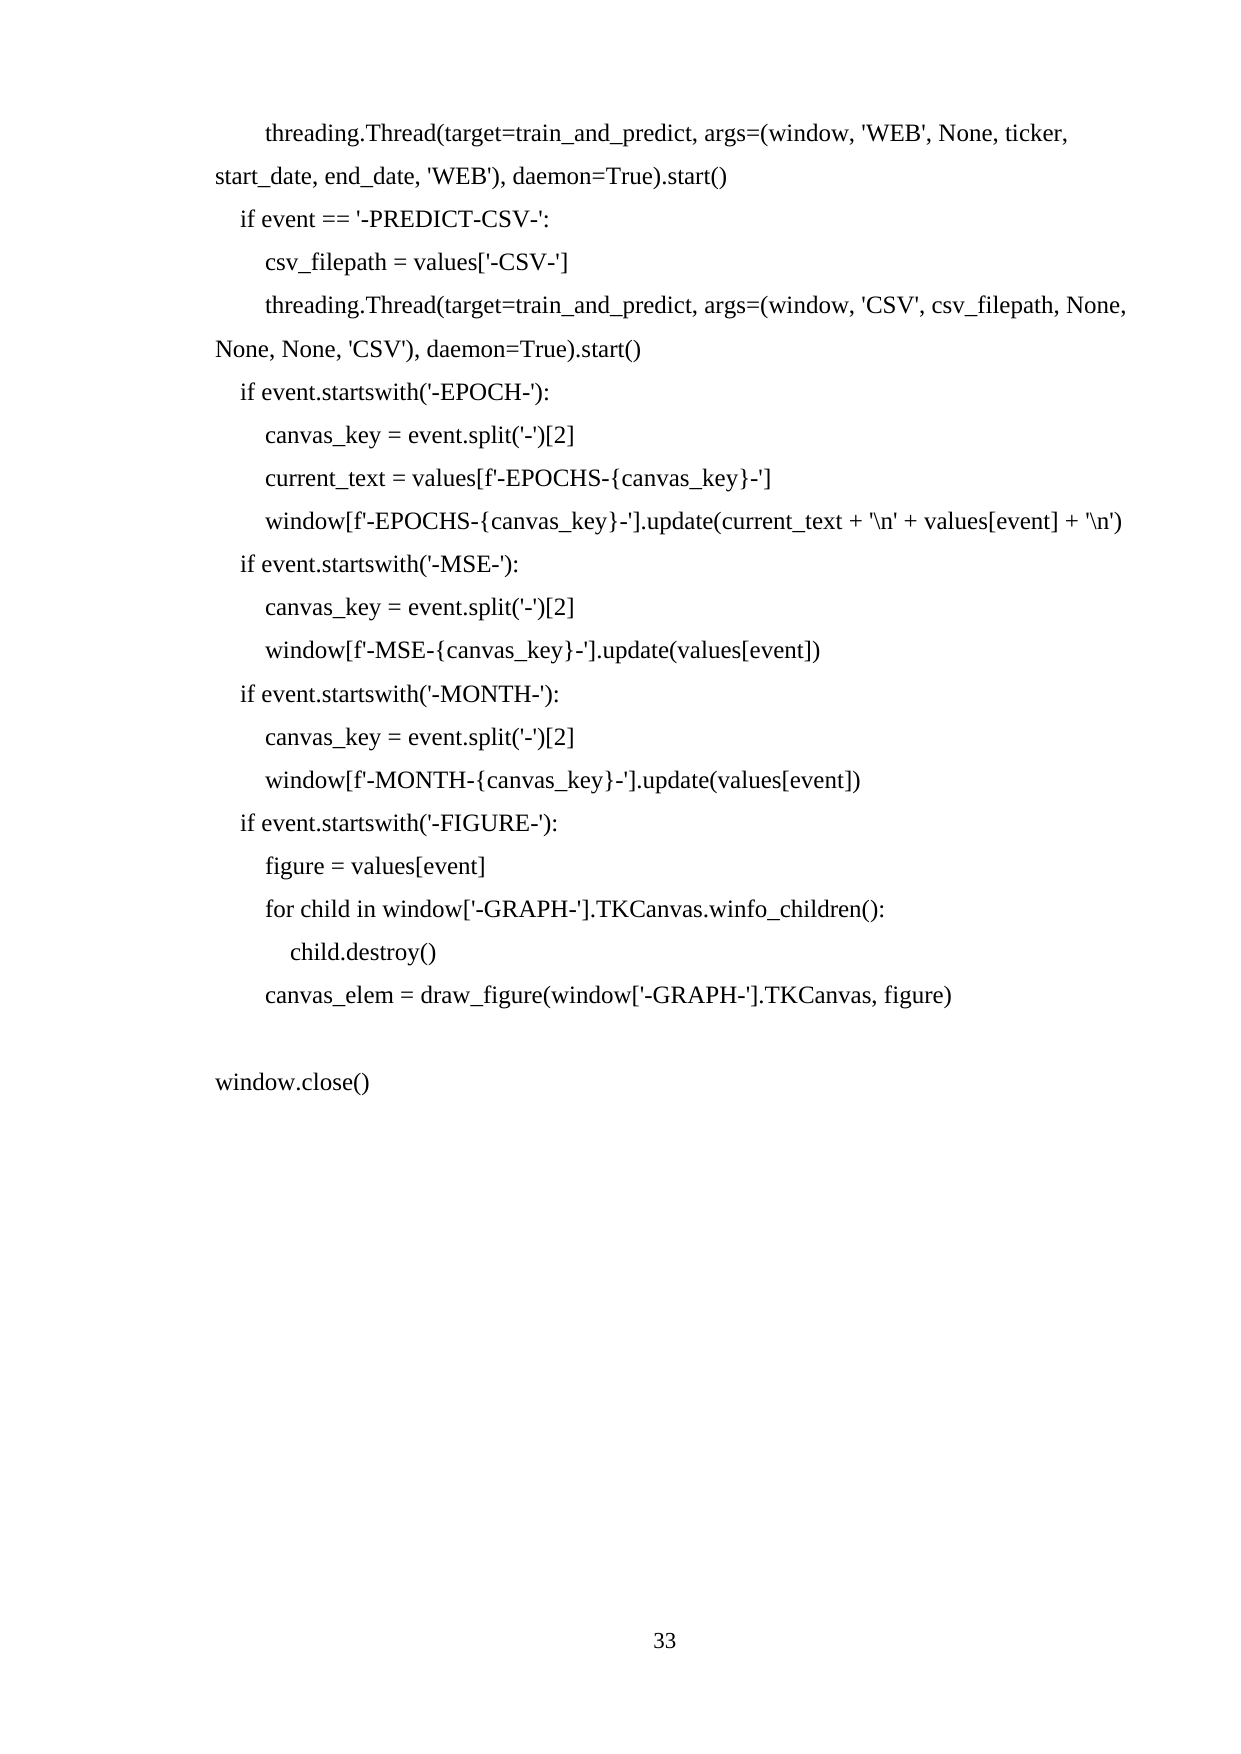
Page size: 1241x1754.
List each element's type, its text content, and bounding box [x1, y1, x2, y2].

text figure = values[event] [215, 851, 1152, 880]
text window[f'-MSE-{canvas_key}-'].update(values[event]) [215, 636, 1152, 664]
text if event.startswith('-MONTH-'): [215, 679, 1152, 707]
text if event == '-PREDICT-CSV-': [215, 204, 1152, 233]
text threading.Thread(target=train_and_predict, args=(window, 'CSV', csv_filepath, None, None, None, 'CSV'), daemon=True).start() [215, 291, 1152, 362]
text for child in window['-GRAPH-'].TKCanvas.winfo_children(): [215, 894, 1152, 923]
text canvas_key = event.split('-')[2] [215, 592, 1152, 621]
text canvas_elem = draw_figure(window['-GRAPH-'].TKCanvas, figure) [215, 981, 1152, 1009]
text window[f'-MONTH-{canvas_key}-'].update(values[event]) [215, 765, 1152, 794]
text if event.startswith('-EPOCH-'): [215, 377, 1152, 406]
text threading.Thread(target=train_and_predict, args=(window, 'WEB', None, ticker, start_date, end_date, 'WEB'), daemon=True).start() [215, 118, 1152, 190]
text canvas_key = event.split('-')[2] [215, 420, 1152, 449]
text child.destroy() [215, 937, 1152, 966]
text csv_filepath = values['-CSV-'] [215, 247, 1152, 276]
text current_text = values[f'-EPOCHS-{canvas_key}-'] [215, 463, 1152, 492]
text window[f'-EPOCHS-{canvas_key}-'].update(current_text + '\n' + values[event] + '\n') [215, 506, 1152, 535]
text if event.startswith('-MSE-'): [215, 549, 1152, 578]
text window.close() [215, 1067, 1152, 1096]
text canvas_key = event.split('-')[2] [215, 722, 1152, 751]
text if event.startswith('-FIGURE-'): [215, 808, 1152, 837]
